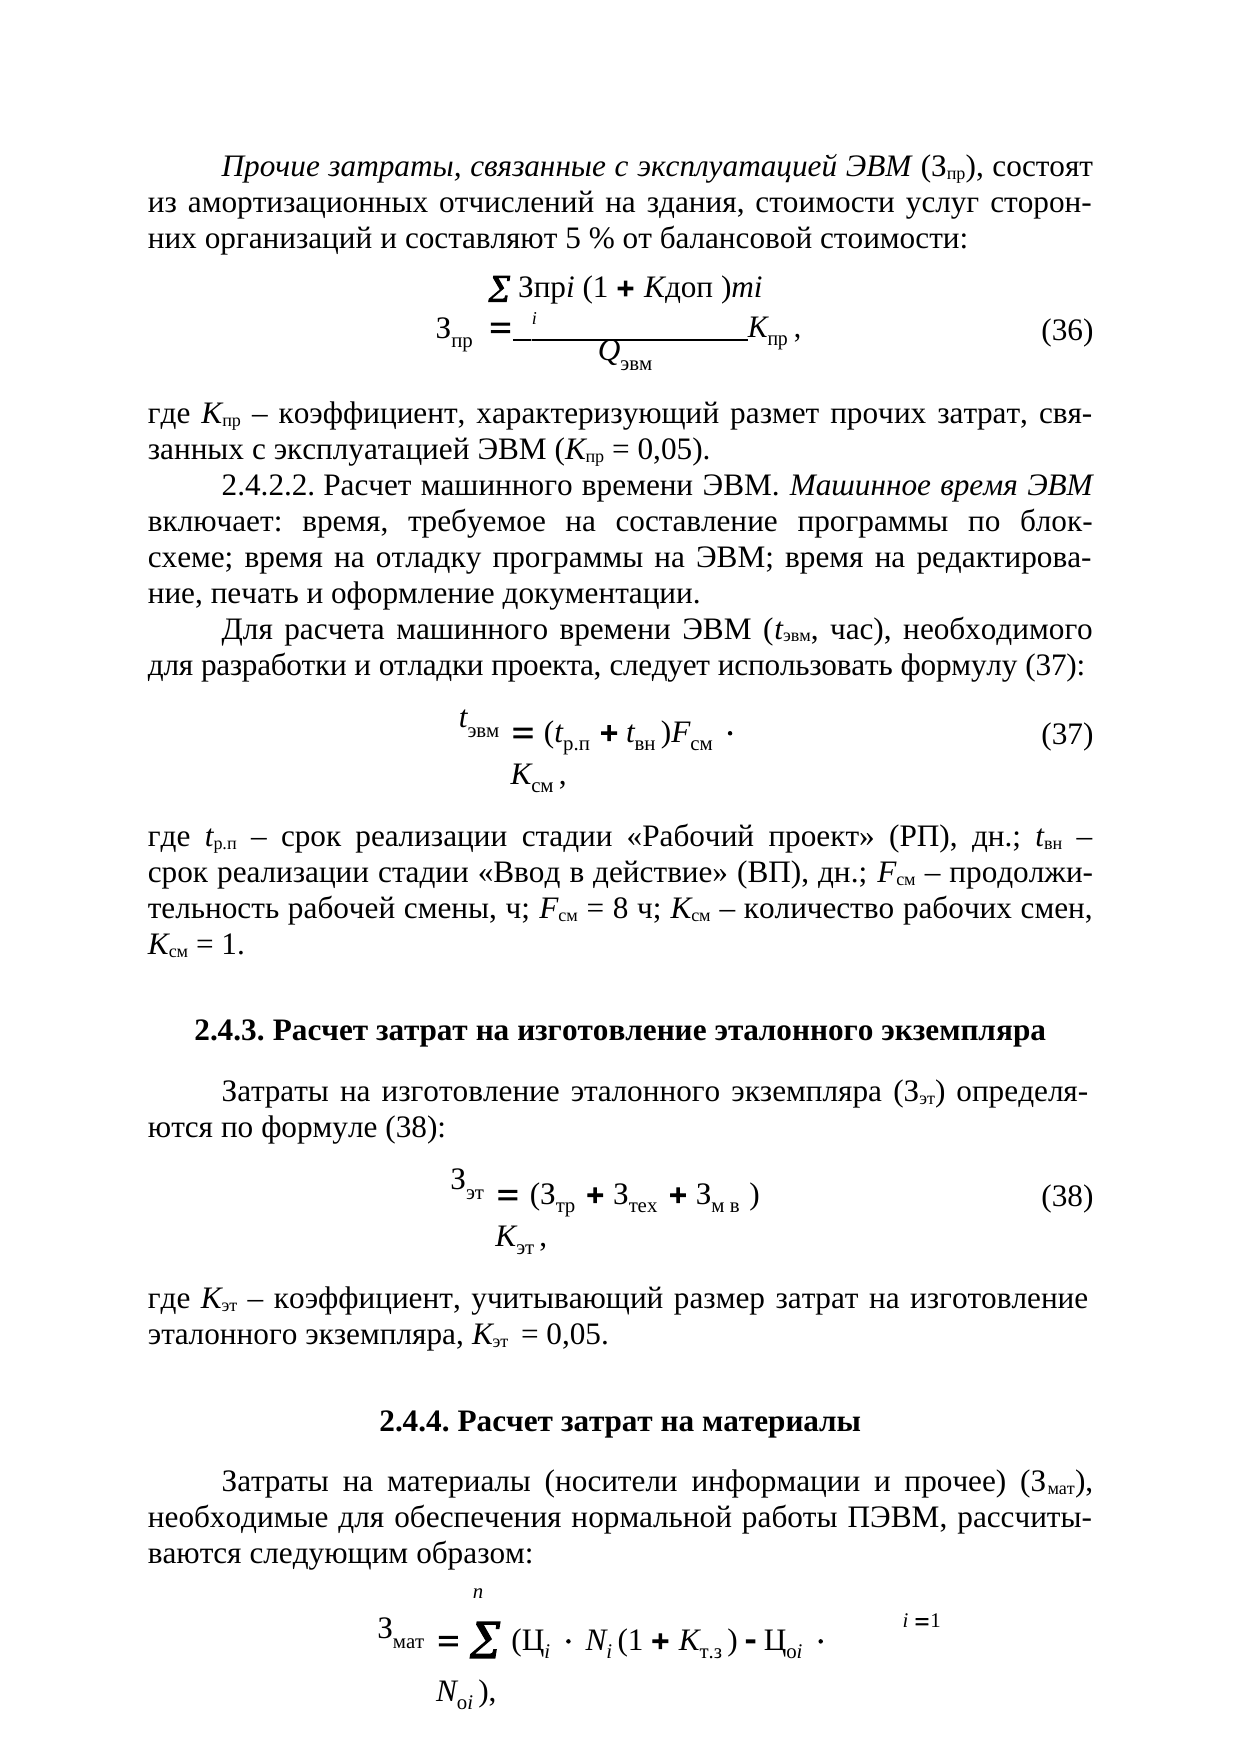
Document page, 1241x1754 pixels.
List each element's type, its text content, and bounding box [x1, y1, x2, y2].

text (36) [809, 311, 1093, 347]
text где Кэт – коэффициент, учитывающий размер затрат на изготовление эталонного экземпляра, Кэт = 0,05. [148, 1280, 1115, 1352]
text Затраты на материалы (носители информации и прочее) (Змат), необходимые для обеспечения нормальной работы ПЭВМ, рассчиты- ваются следующим образом: [148, 1463, 1093, 1570]
text где Кпр – коэффициент, характеризующий размет прочих затрат, свя- занных с эксплуатацией ЭВМ (Кпр = 0,05). [148, 394, 1093, 466]
text Змат [108, 1610, 424, 1655]
text Затраты на изготовление эталонного экземпляра (Зэт) определя- ются по формуле (38): [148, 1072, 1134, 1144]
text (38) [796, 1178, 1093, 1213]
text Прочие затраты, связанные с эксплуатацией ЭВМ (Зпр), состоят из амортизационных отчислений на здания, стоимости услуг сторон- них организаций и составляют 5 % от балансовой стоимости: [148, 147, 1093, 255]
text  i Кпр , [484, 309, 805, 344]
text (37) [785, 715, 1093, 751]
text  Зпрi (1  Кдоп )mi [156, 269, 1094, 307]
text Qэвм [484, 344, 766, 377]
text n [108, 1588, 847, 1601]
text tэвм [108, 698, 499, 744]
text где tр.п – срок реализации стадии «Рабочий проект» (РП), дн.; tвн – срок реализации стадии «Ввод в действие» (ВП), дн.; Fсм – продолжи- тельность рабочей смены, ч; Fсм = 8 ч; Ксм – количество рабочих смен, Ксм = 1. [148, 817, 1093, 961]
text   (Цi  Ni (1  Кт.з )  Цоi  Nоi ), [436, 1610, 864, 1711]
text  (Зтр  Зтех  Зм в ) Кэт , [495, 1175, 792, 1259]
subtitle Расчет затрат на изготовление эталонного экземпляра [194, 1011, 1134, 1047]
text Зэт [108, 1161, 484, 1206]
text Зпр [108, 309, 472, 355]
text  (tр.п  tвн )Fсм  Ксм , [510, 713, 781, 797]
list Расчет машинного времени ЭВМ. Машинное время ЭВМ включает: время, требуемое на составление программы по блок- схеме; время на отладку программы на ЭВМ; время на редактирова- ние, печать и оформление документации. [148, 466, 1093, 610]
text Для расчета машинного времени ЭВМ (tэвм, час), необходимого для разработки и отладки проекта, следует использовать формулу (37): [148, 610, 1093, 682]
subtitle Расчет затрат на материалы [379, 1402, 1134, 1438]
text i 1 [902, 1610, 1134, 1632]
